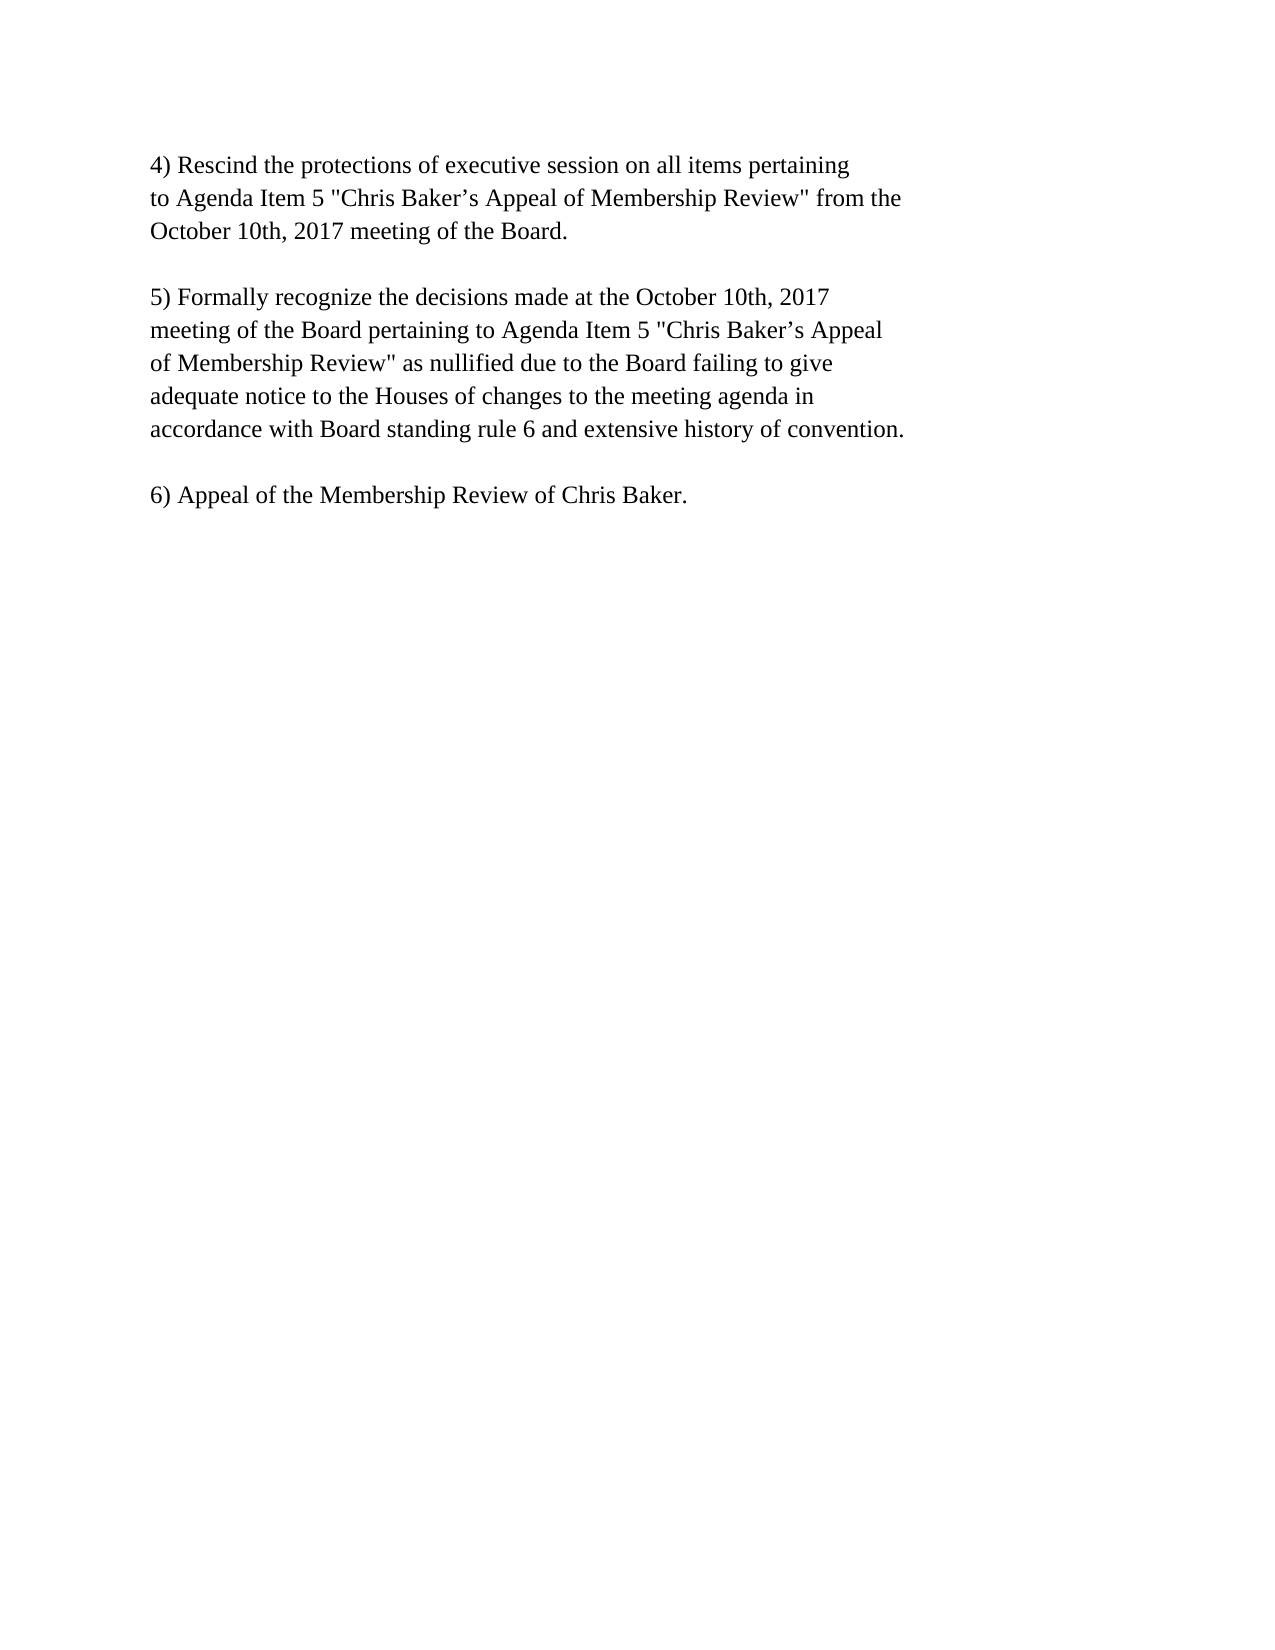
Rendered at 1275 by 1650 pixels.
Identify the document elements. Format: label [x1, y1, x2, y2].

text [150, 150, 1125, 509]
